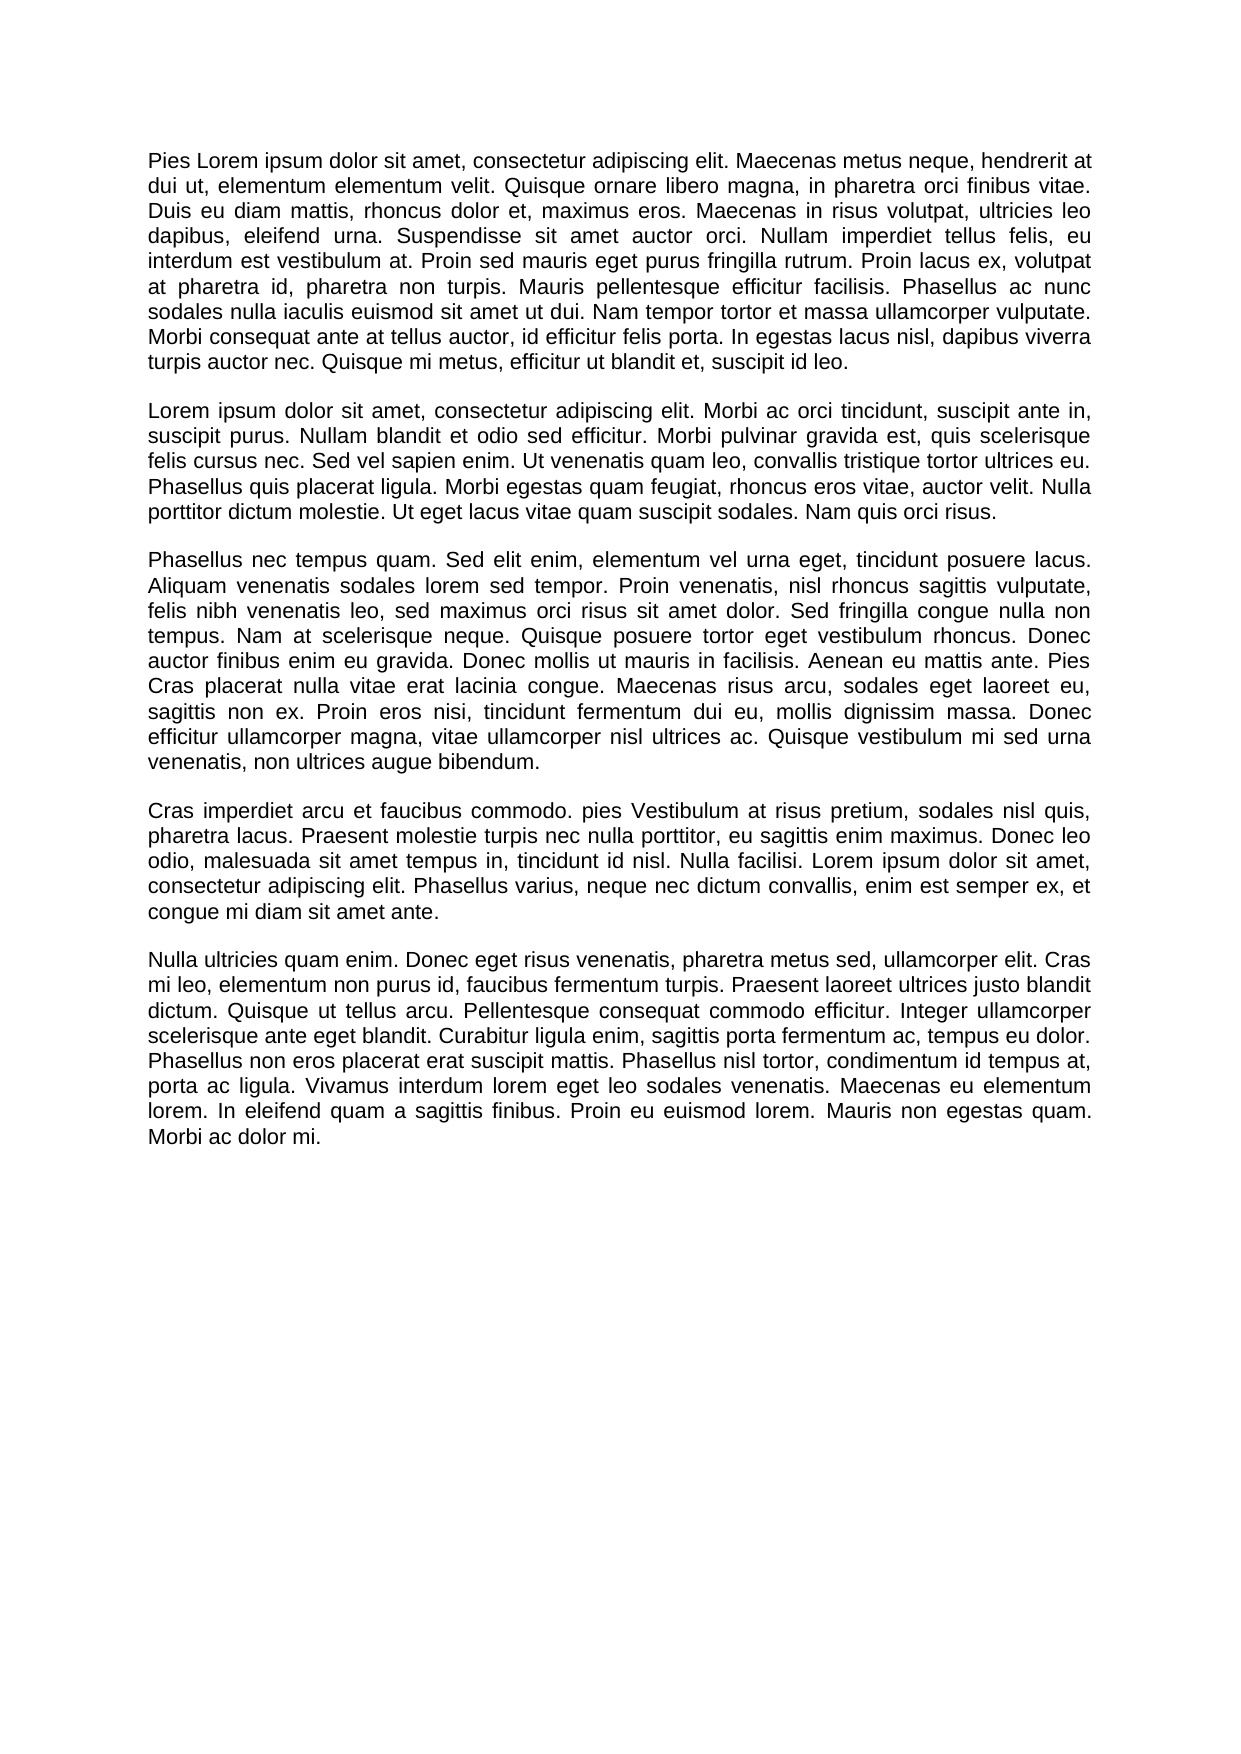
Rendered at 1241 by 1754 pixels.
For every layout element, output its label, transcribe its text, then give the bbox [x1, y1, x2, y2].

text Cras imperdiet arcu et faucibus commodo. pies Vestibulum at risus pretium, sodales nisl quis, pharetra lacus. Praesent molestie turpis nec nulla porttitor, eu sagittis enim maximus. Donec leo odio, malesuada sit amet tempus in, tincidunt id nisl. Nulla facilisi. Lorem ipsum dolor sit amet, consectetur adipiscing elit. Phasellus varius, neque nec dictum convallis, enim est semper ex, et congue mi diam sit amet ante. [148, 798, 1093, 924]
text Lorem ipsum dolor sit amet, consectetur adipiscing elit. Morbi ac orci tincidunt, suscipit ante in, suscipit purus. Nullam blandit et odio sed efficitur. Morbi pulvinar gravida est, quis scelerisque felis cursus nec. Sed vel sapien enim. Ut venenatis quam leo, convallis tristique tortor ultrices eu. Phasellus quis placerat ligula. Morbi egestas quam feugiat, rhoncus eros vitae, auctor velit. Nulla porttitor dictum molestie. Ut eget lacus vitae quam suscipit sodales. Nam quis orci risus. [148, 398, 1093, 524]
text Nulla ultricies quam enim. Donec eget risus venenatis, pharetra metus sed, ullamcorper elit. Cras mi leo, elementum non purus id, faucibus fermentum turpis. Praesent laoreet ultrices justo blandit dictum. Quisque ut tellus arcu. Pellentesque consequat commodo efficitur. Integer ullamcorper scelerisque ante eget blandit. Curabitur ligula enim, sagittis porta fermentum ac, tempus eu dolor. Phasellus non eros placerat erat suscipit mattis. Phasellus nisl tortor, condimentum id tempus at, porta ac ligula. Vivamus interdum lorem eget leo sodales venenatis. Maecenas eu elementum lorem. In eleifend quam a sagittis finibus. Proin eu euismod lorem. Mauris non egestas quam. Morbi ac dolor mi. [148, 947, 1093, 1149]
text Pies Lorem ipsum dolor sit amet, consectetur adipiscing elit. Maecenas metus neque, hendrerit at dui ut, elementum elementum velit. Quisque ornare libero magna, in pharetra orci finibus vitae. Duis eu diam mattis, rhoncus dolor et, maximus eros. Maecenas in risus volutpat, ultricies leo dapibus, eleifend urna. Suspendisse sit amet auctor orci. Nullam imperdiet tellus felis, eu interdum est vestibulum at. Proin sed mauris eget purus fringilla rutrum. Proin lacus ex, volutpat at pharetra id, pharetra non turpis. Mauris pellentesque efficitur facilisis. Phasellus ac nunc sodales nulla iaculis euismod sit amet ut dui. Nam tempor tortor et massa ullamcorper vulputate. Morbi consequat ante at tellus auctor, id efficitur felis porta. In egestas lacus nisl, dapibus viverra turpis auctor nec. Quisque mi metus, efficitur ut blandit et, suscipit id leo. [148, 148, 1093, 374]
text Phasellus nec tempus quam. Sed elit enim, elementum vel urna eget, tincidunt posuere lacus. Aliquam venenatis sodales lorem sed tempor. Proin venenatis, nisl rhoncus sagittis vulputate, felis nibh venenatis leo, sed maximus orci risus sit amet dolor. Sed fringilla congue nulla non tempus. Nam at scelerisque neque. Quisque posuere tortor eget vestibulum rhoncus. Donec auctor finibus enim eu gravida. Donec mollis ut mauris in facilisis. Aenean eu mattis ante. Pies Cras placerat nulla vitae erat lacinia congue. Maecenas risus arcu, sodales eget laoreet eu, sagittis non ex. Proin eros nisi, tincidunt fermentum dui eu, mollis dignissim massa. Donec efficitur ullamcorper magna, vitae ullamcorper nisl ultrices ac. Quisque vestibulum mi sed urna venenatis, non ultrices augue bibendum. [148, 547, 1093, 774]
